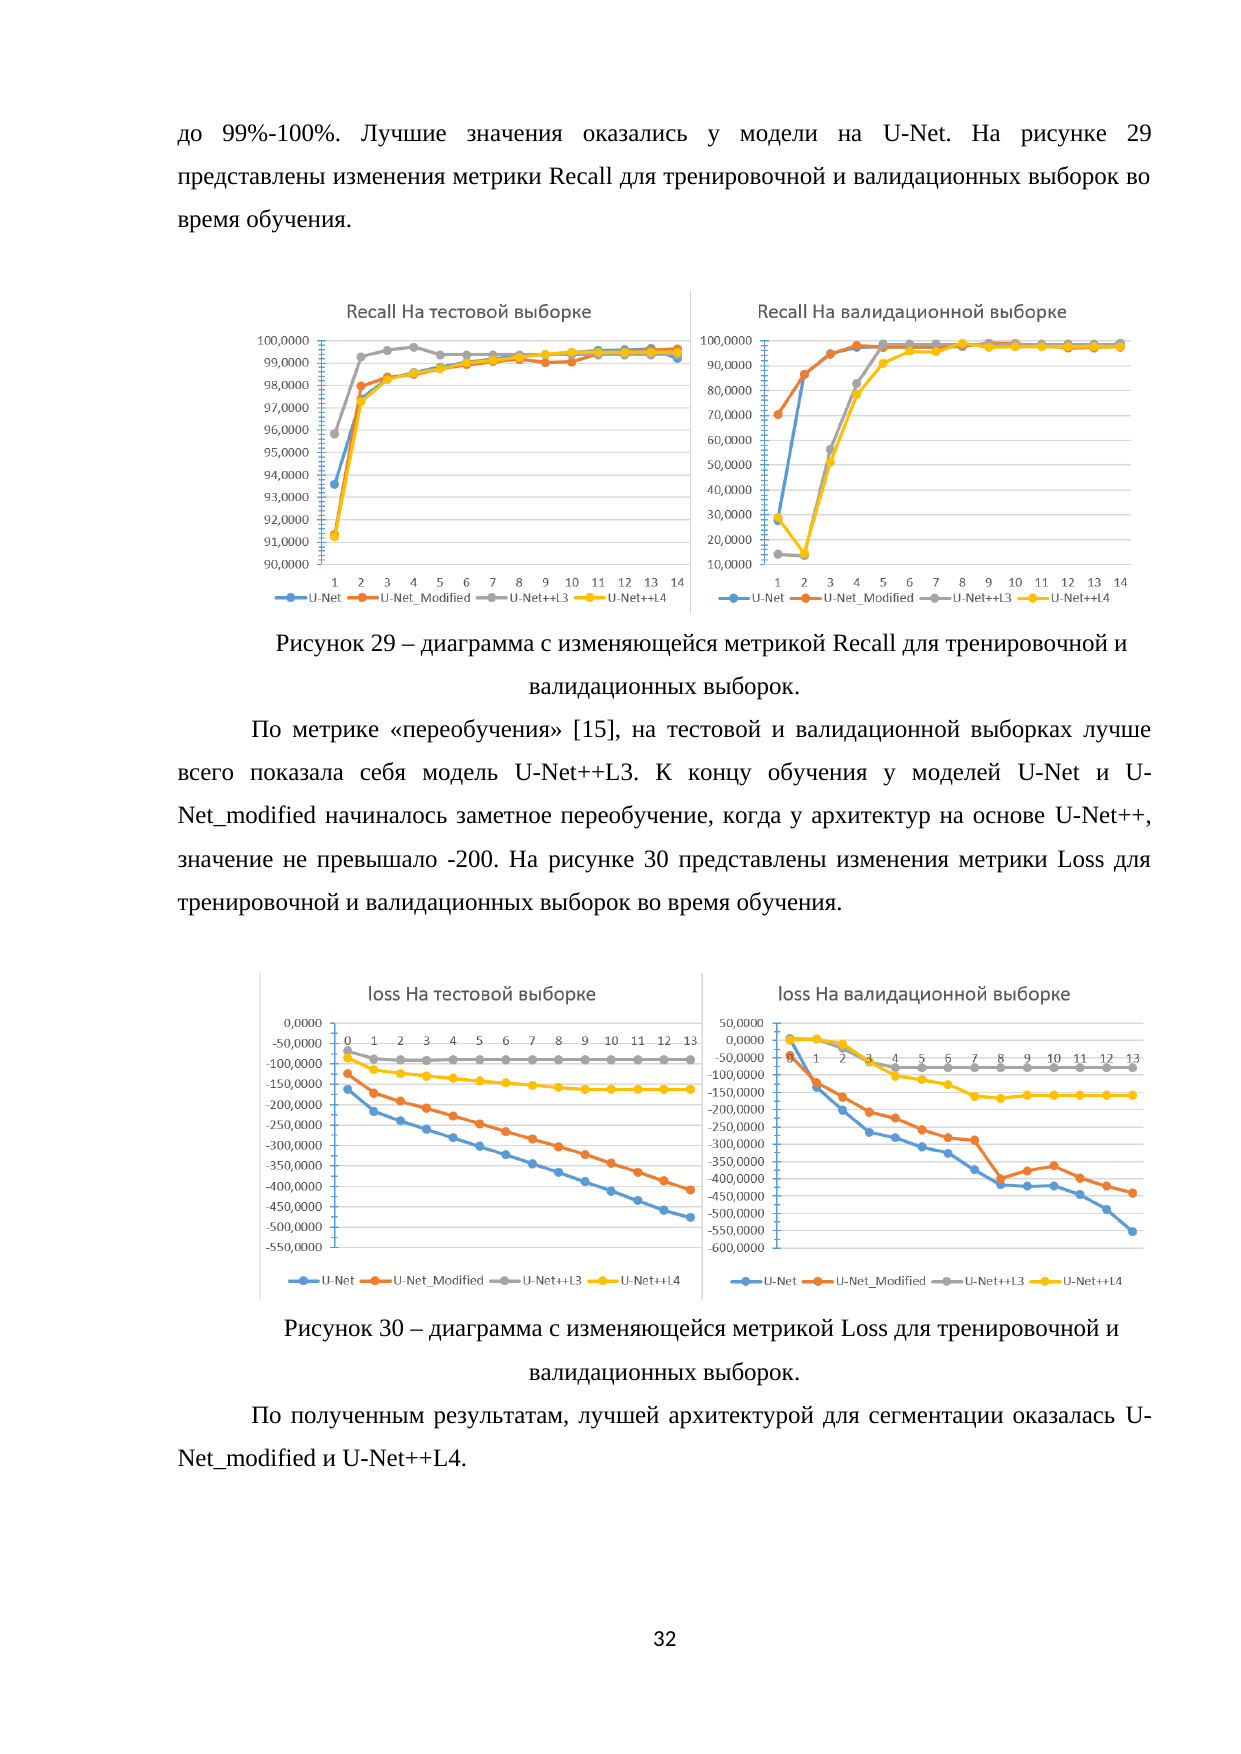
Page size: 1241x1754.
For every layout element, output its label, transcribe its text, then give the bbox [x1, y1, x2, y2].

picture [259, 973, 1144, 1300]
text Рисунок 29 – диаграмма с изменяющейся метрикой Recall для тренировочной и валидационных выборок. [177, 628, 1152, 700]
text Рисунок 30 – диаграмма с изменяющейся метрикой Loss для тренировочной и валидационных выборок. [177, 1313, 1152, 1385]
text По метрике «переобучения» [15], на тестовой и валидационной выборках лучше всего показала себя модель U-Net++L3. К концу обучения у моделей U-Net и U-Net_modified начиналось заметное переобучение, когда у архитектур на основе U-Net++, значение не превышало -200. На рисунке 30 представлены изменения метрики Loss для тренировочной и валидационных выборок во время обучения. [177, 714, 1152, 916]
picture [251, 290, 1131, 614]
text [177, 118, 1152, 233]
text По полученным результатам, лучшей архитектурой для сегментации оказалась U-Net_modified и U-Net++L4. [177, 1400, 1152, 1472]
